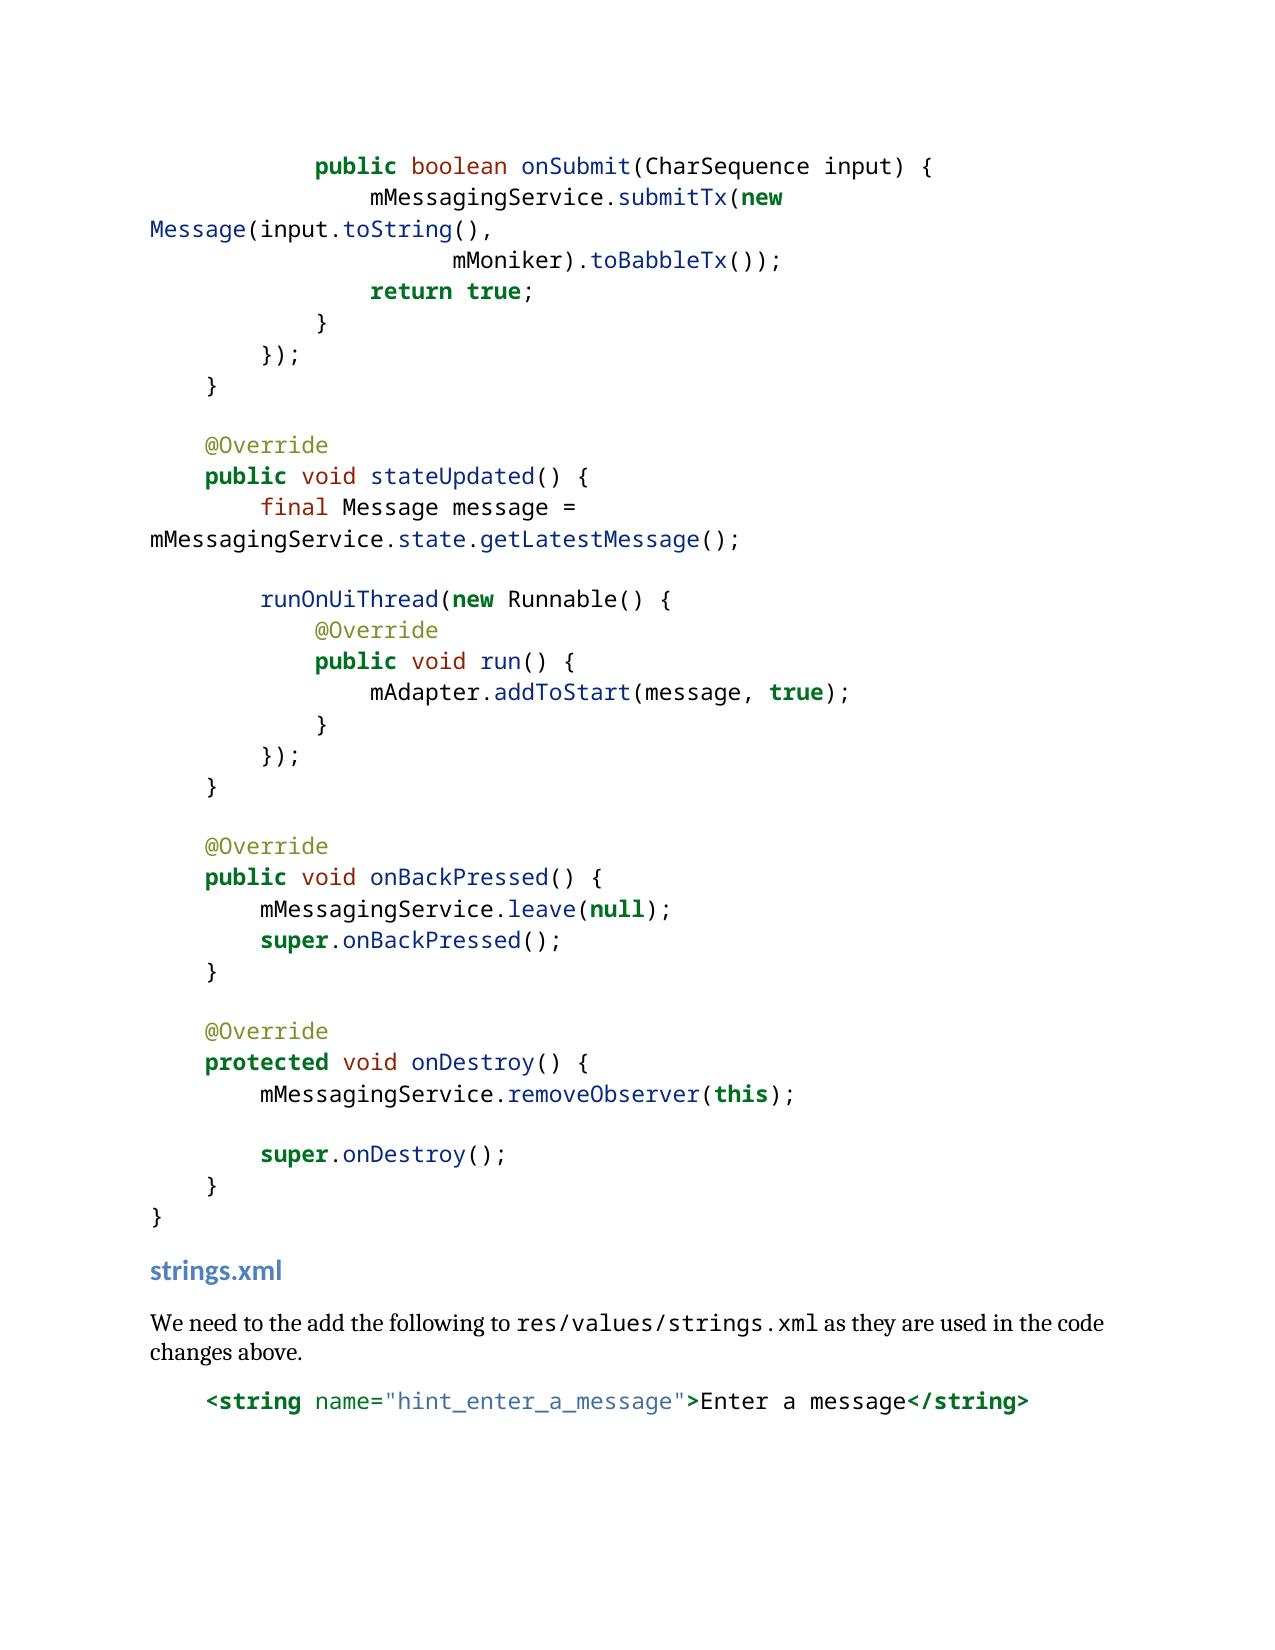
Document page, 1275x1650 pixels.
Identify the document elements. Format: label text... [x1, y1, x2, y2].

subtitle strings.xml [150, 1252, 1125, 1288]
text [150, 150, 1125, 1231]
text <string name="hint_enter_a_message">Enter a message</string> [150, 1385, 1125, 1445]
text We need to the add the following to res/values/strings.xml as they are used in the code changes above. [150, 1306, 1125, 1366]
